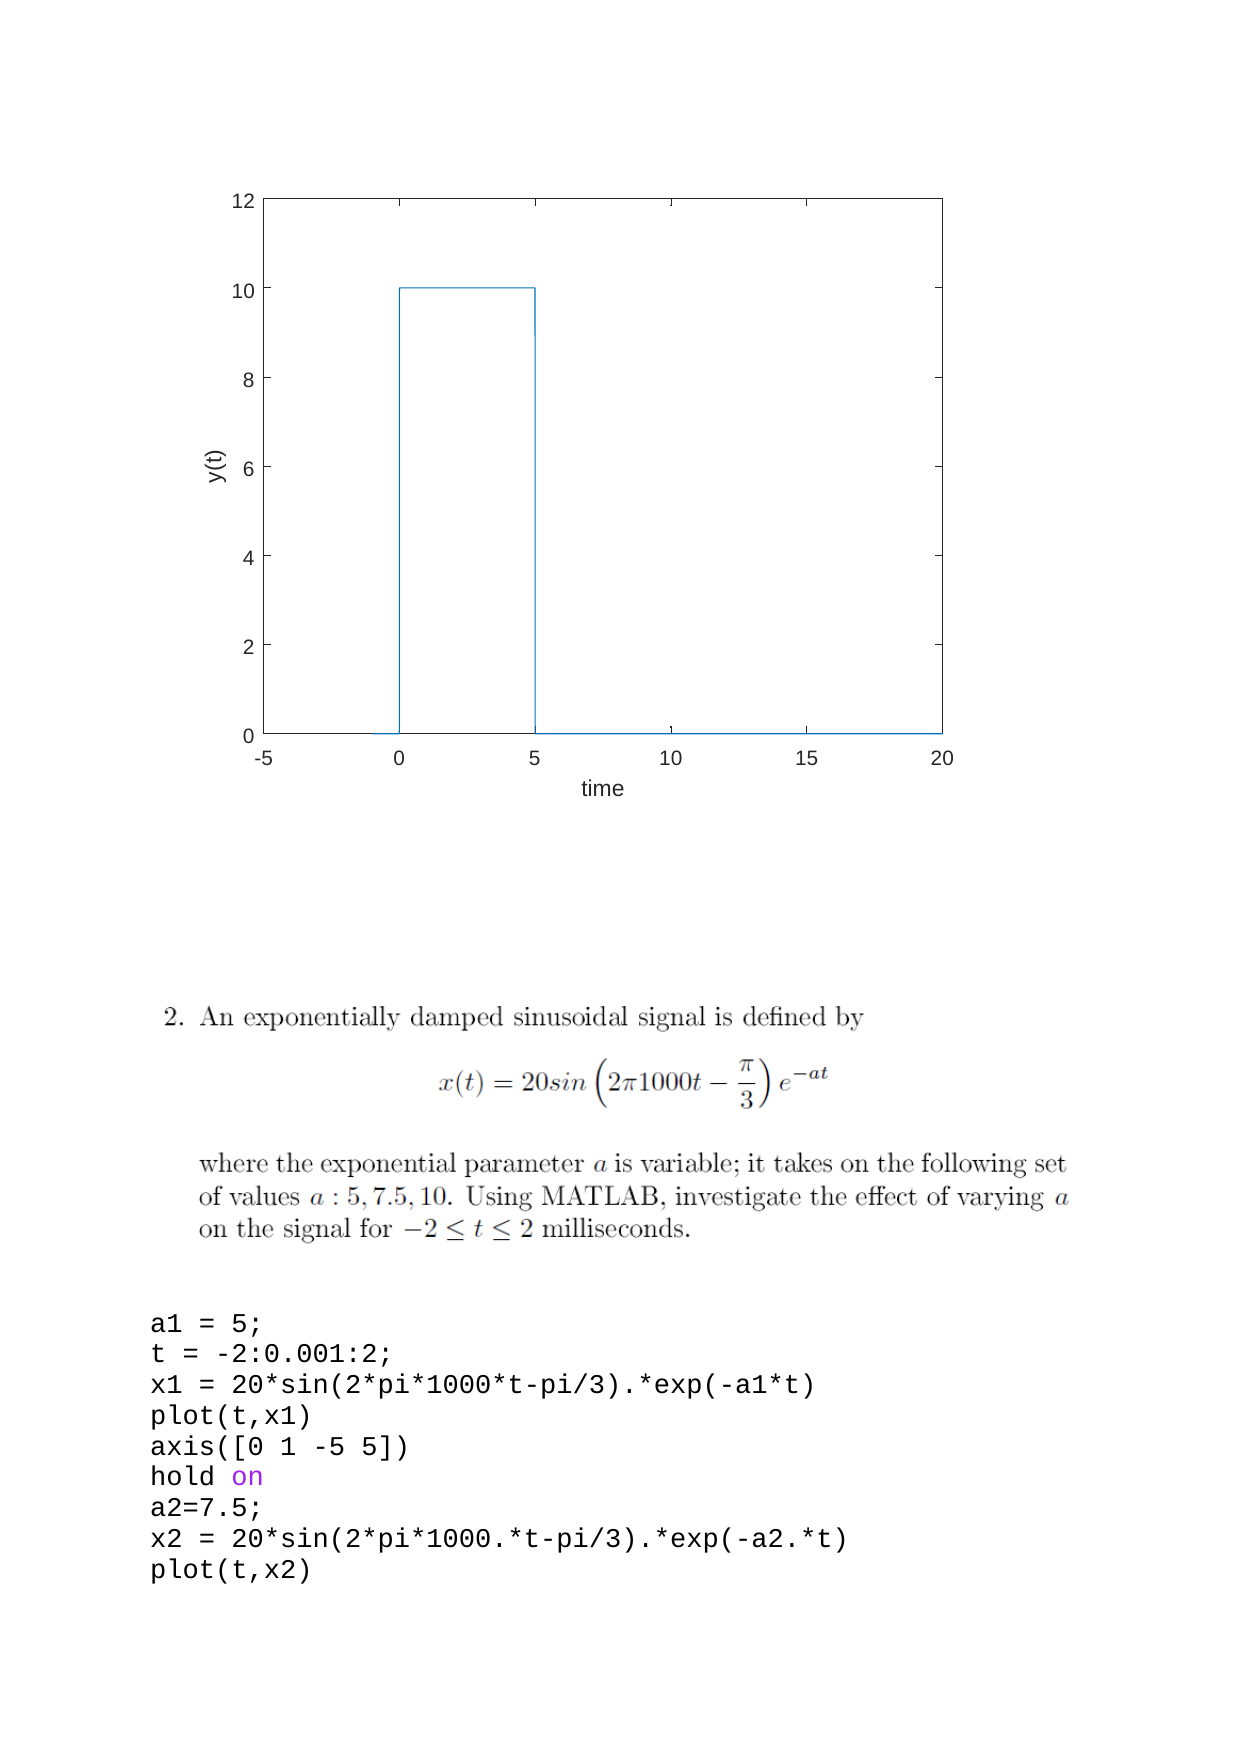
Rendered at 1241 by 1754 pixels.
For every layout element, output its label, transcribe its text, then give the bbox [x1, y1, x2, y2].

text x1 = 20*sin(2*pi*1000*t-pi/3).*exp(-a1*t) [150, 1371, 1090, 1402]
text hold on [150, 1463, 1090, 1494]
text t = -2:0.001:2; [150, 1340, 1090, 1371]
text a1 = 5; [150, 1309, 1090, 1340]
text a2=7.5; [150, 1494, 1090, 1525]
picture [150, 975, 1091, 1253]
text x2 = 20*sin(2*pi*1000.*t-pi/3).*exp(-a2.*t) [150, 1525, 1090, 1555]
text plot(t,x1) [150, 1402, 1090, 1432]
text plot(t,x2) [150, 1555, 1090, 1586]
text axis([0 1 -5 5]) [150, 1432, 1090, 1463]
